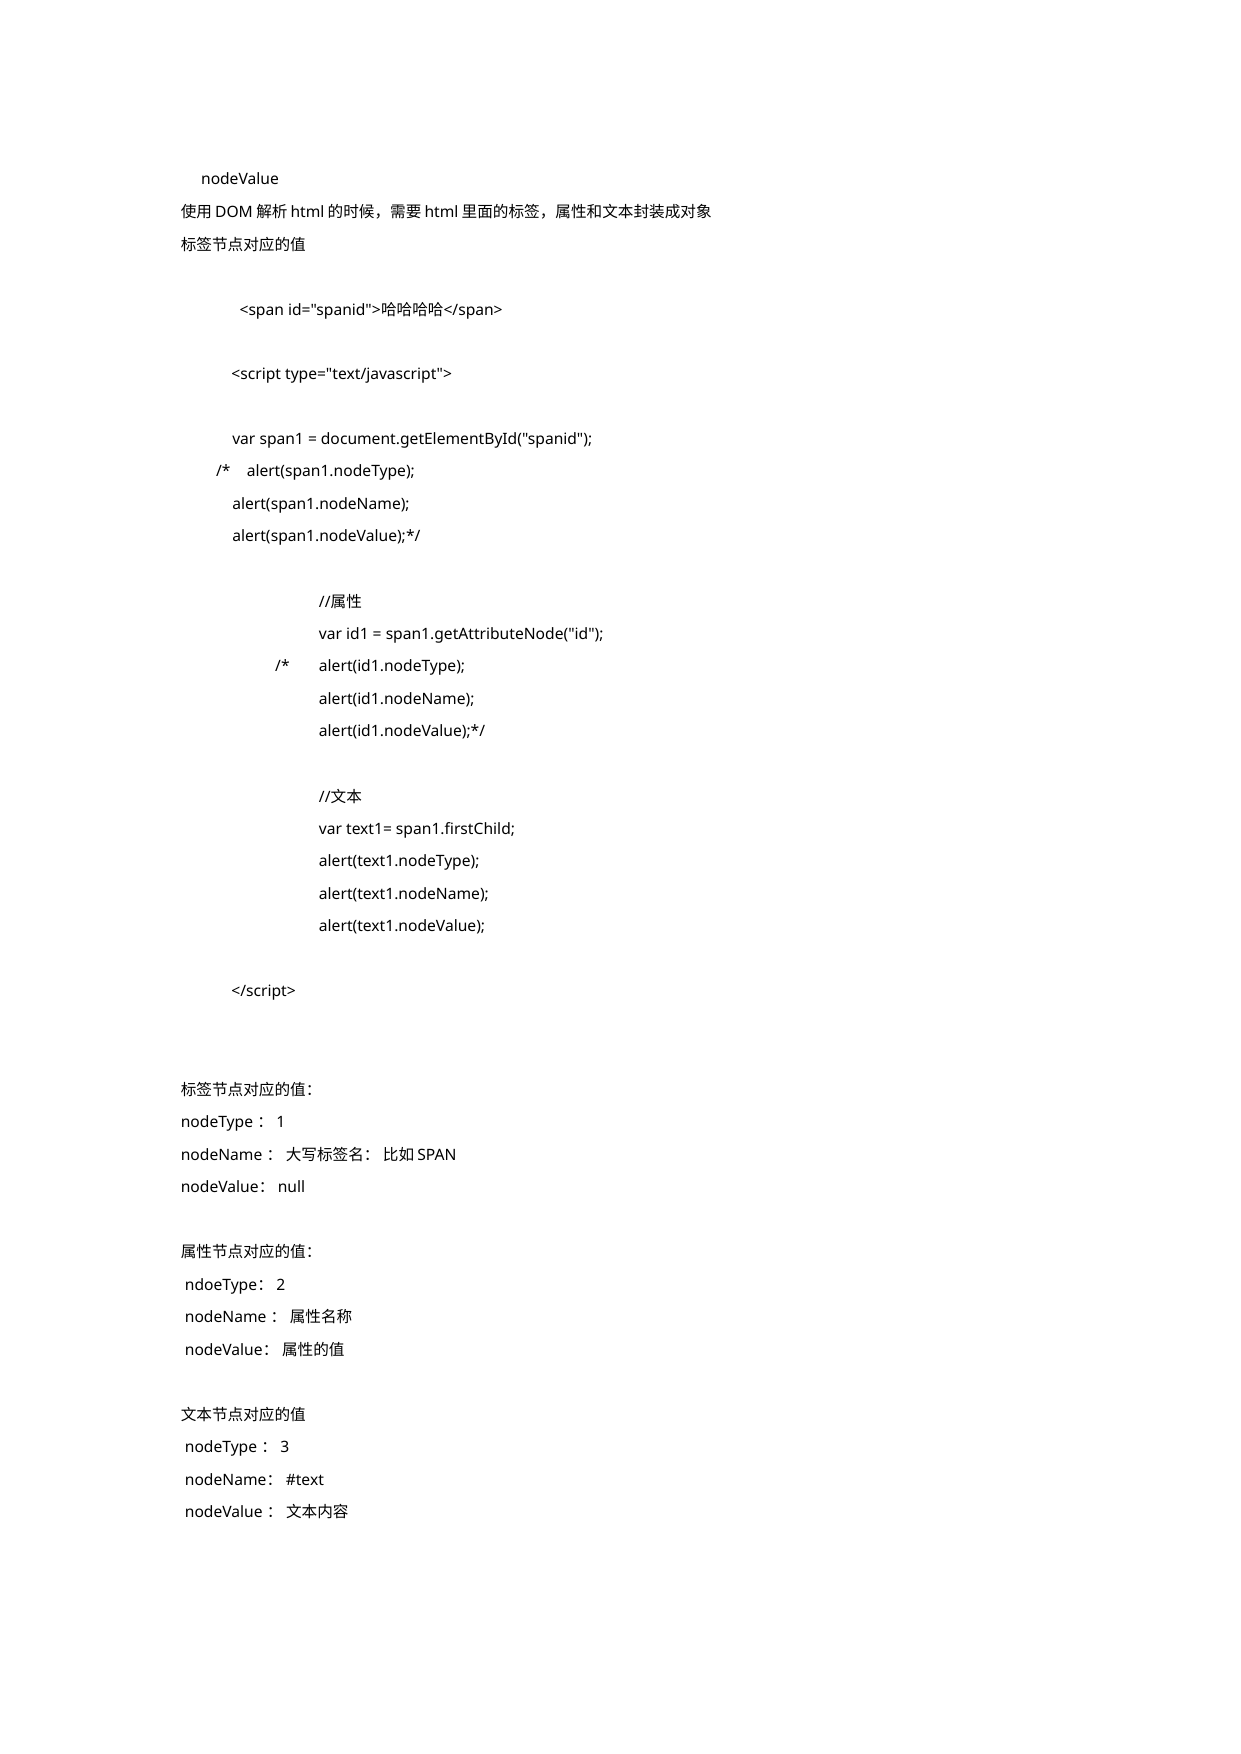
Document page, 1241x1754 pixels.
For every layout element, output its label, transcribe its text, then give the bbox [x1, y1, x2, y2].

list nodeName ： 属性名称 [181, 1299, 1053, 1332]
list /* alert(id1.nodeType); [181, 649, 1053, 682]
list nodeType ： 3 [181, 1429, 1053, 1462]
list alert(text1.nodeName); [181, 877, 1053, 909]
list alert(span1.nodeName); [181, 487, 1053, 519]
list <script type="text/javascript"> [181, 357, 1053, 389]
list nodeName ： 大写标签名： 比如SPAN [181, 1137, 1053, 1169]
list 标签节点对应的值 [181, 227, 1053, 259]
list 文本节点对应的值 [181, 1397, 1053, 1429]
list alert(text1.nodeType); [181, 844, 1053, 877]
list nodeValue： 属性的值 [181, 1332, 1053, 1364]
list /* alert(span1.nodeType); [181, 454, 1053, 487]
list alert(span1.nodeValue);*/ [181, 519, 1053, 552]
list //属性 [181, 584, 1053, 617]
list //文本 [181, 779, 1053, 812]
list var span1 = document.getElementById("spanid"); [181, 422, 1053, 454]
list var text1= span1.firstChild; [181, 812, 1053, 844]
list alert(id1.nodeName); [181, 682, 1053, 714]
list alert(id1.nodeValue);*/ [181, 714, 1053, 747]
list 属性节点对应的值： [181, 1234, 1053, 1267]
list </script> [181, 974, 1053, 1007]
text <span id="spanid">哈哈哈哈</span> [187, 292, 1053, 324]
list var id1 = span1.getAttributeNode("id"); [181, 617, 1053, 649]
list ndoeType： 2 [181, 1267, 1053, 1299]
list nodeType ： 1 [181, 1104, 1053, 1137]
list 使用DOM解析html的时候，需要html里面的标签，属性和文本封装成对象 [181, 194, 1053, 227]
list alert(text1.nodeValue); [181, 909, 1053, 942]
list nodeValue： null [181, 1169, 1053, 1202]
list 标签节点对应的值： [181, 1072, 1053, 1104]
list nodeValue ： 文本内容 [181, 1494, 1053, 1527]
list nodeValue [181, 162, 1053, 194]
list nodeName： #text [181, 1462, 1053, 1494]
